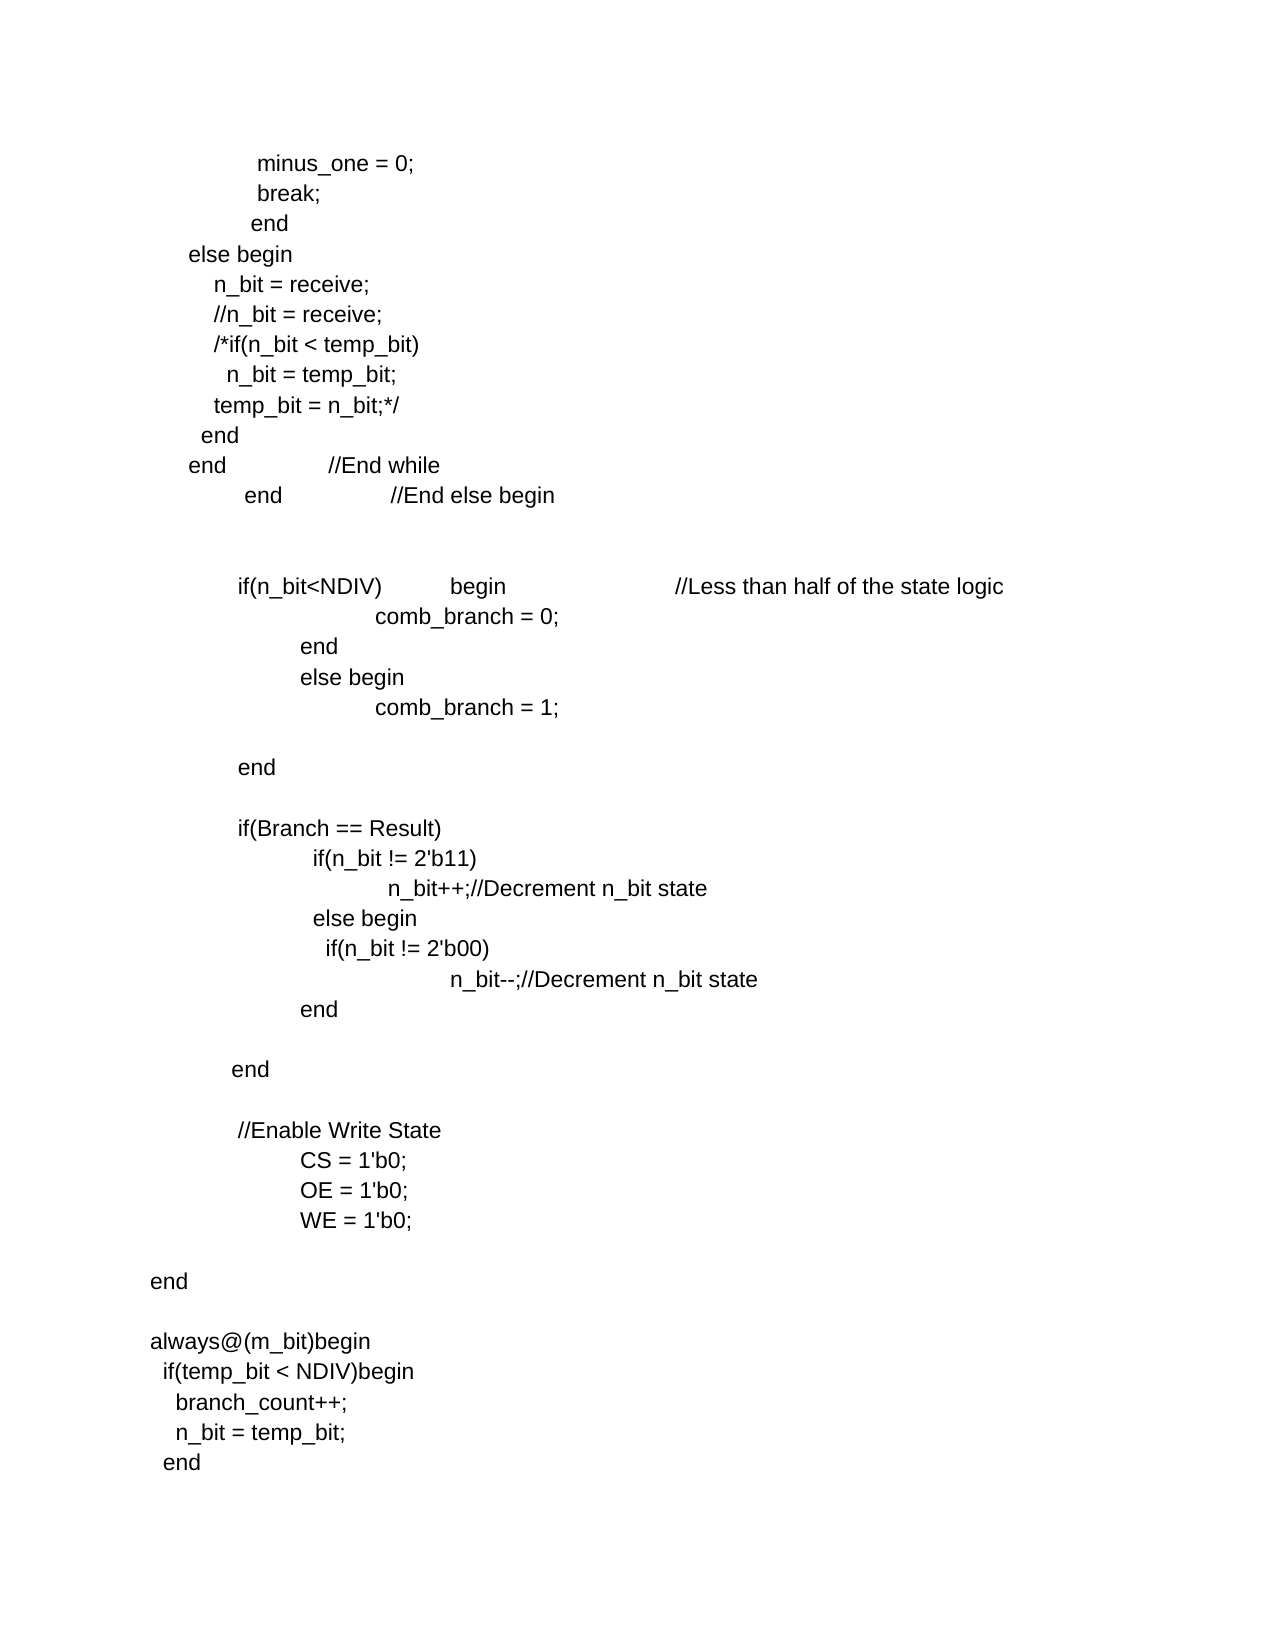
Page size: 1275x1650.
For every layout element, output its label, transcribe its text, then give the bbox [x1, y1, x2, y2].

text else begin [150, 241, 1125, 267]
text end [150, 1268, 1125, 1294]
text CS = 1'b0; [150, 1147, 1125, 1173]
text end //End while [150, 452, 1125, 478]
text always@(m_bit)begin [150, 1328, 1125, 1354]
text minus_one = 0; [150, 150, 1125, 176]
text if(n_bit != 2'b00) [150, 935, 1125, 962]
text end [150, 1056, 1125, 1083]
text n_bit = receive; [150, 271, 1125, 297]
text end //End else begin [150, 482, 1125, 509]
text WE = 1'b0; [150, 1207, 1125, 1234]
text comb_branch = 1; [150, 694, 1125, 720]
text temp_bit = n_bit;*/ [150, 392, 1125, 418]
text else begin [150, 663, 1125, 690]
text branch_count++; [150, 1388, 1125, 1415]
text //Enable Write State [150, 1117, 1125, 1143]
text if(temp_bit < NDIV)begin [150, 1358, 1125, 1385]
text n_bit = temp_bit; [150, 361, 1125, 388]
text if(Branch == Result) [150, 814, 1125, 841]
text break; [150, 180, 1125, 207]
text end [150, 633, 1125, 660]
text OE = 1'b0; [150, 1177, 1125, 1203]
text end [150, 996, 1125, 1022]
text n_bit = temp_bit; [150, 1419, 1125, 1445]
text if(n_bit<NDIV) begin //Less than half of the state logic [150, 573, 1125, 599]
text /*if(n_bit < temp_bit) [150, 331, 1125, 358]
text end [150, 754, 1125, 781]
text end [150, 210, 1125, 237]
text if(n_bit != 2'b11) [150, 845, 1125, 871]
text //n_bit = receive; [150, 301, 1125, 327]
text n_bit++;//Decrement n_bit state [150, 875, 1125, 901]
text else begin [150, 905, 1125, 932]
text end [150, 1449, 1125, 1475]
text end [150, 422, 1125, 448]
text comb_branch = 0; [150, 603, 1125, 629]
text n_bit--;//Decrement n_bit state [150, 966, 1125, 992]
